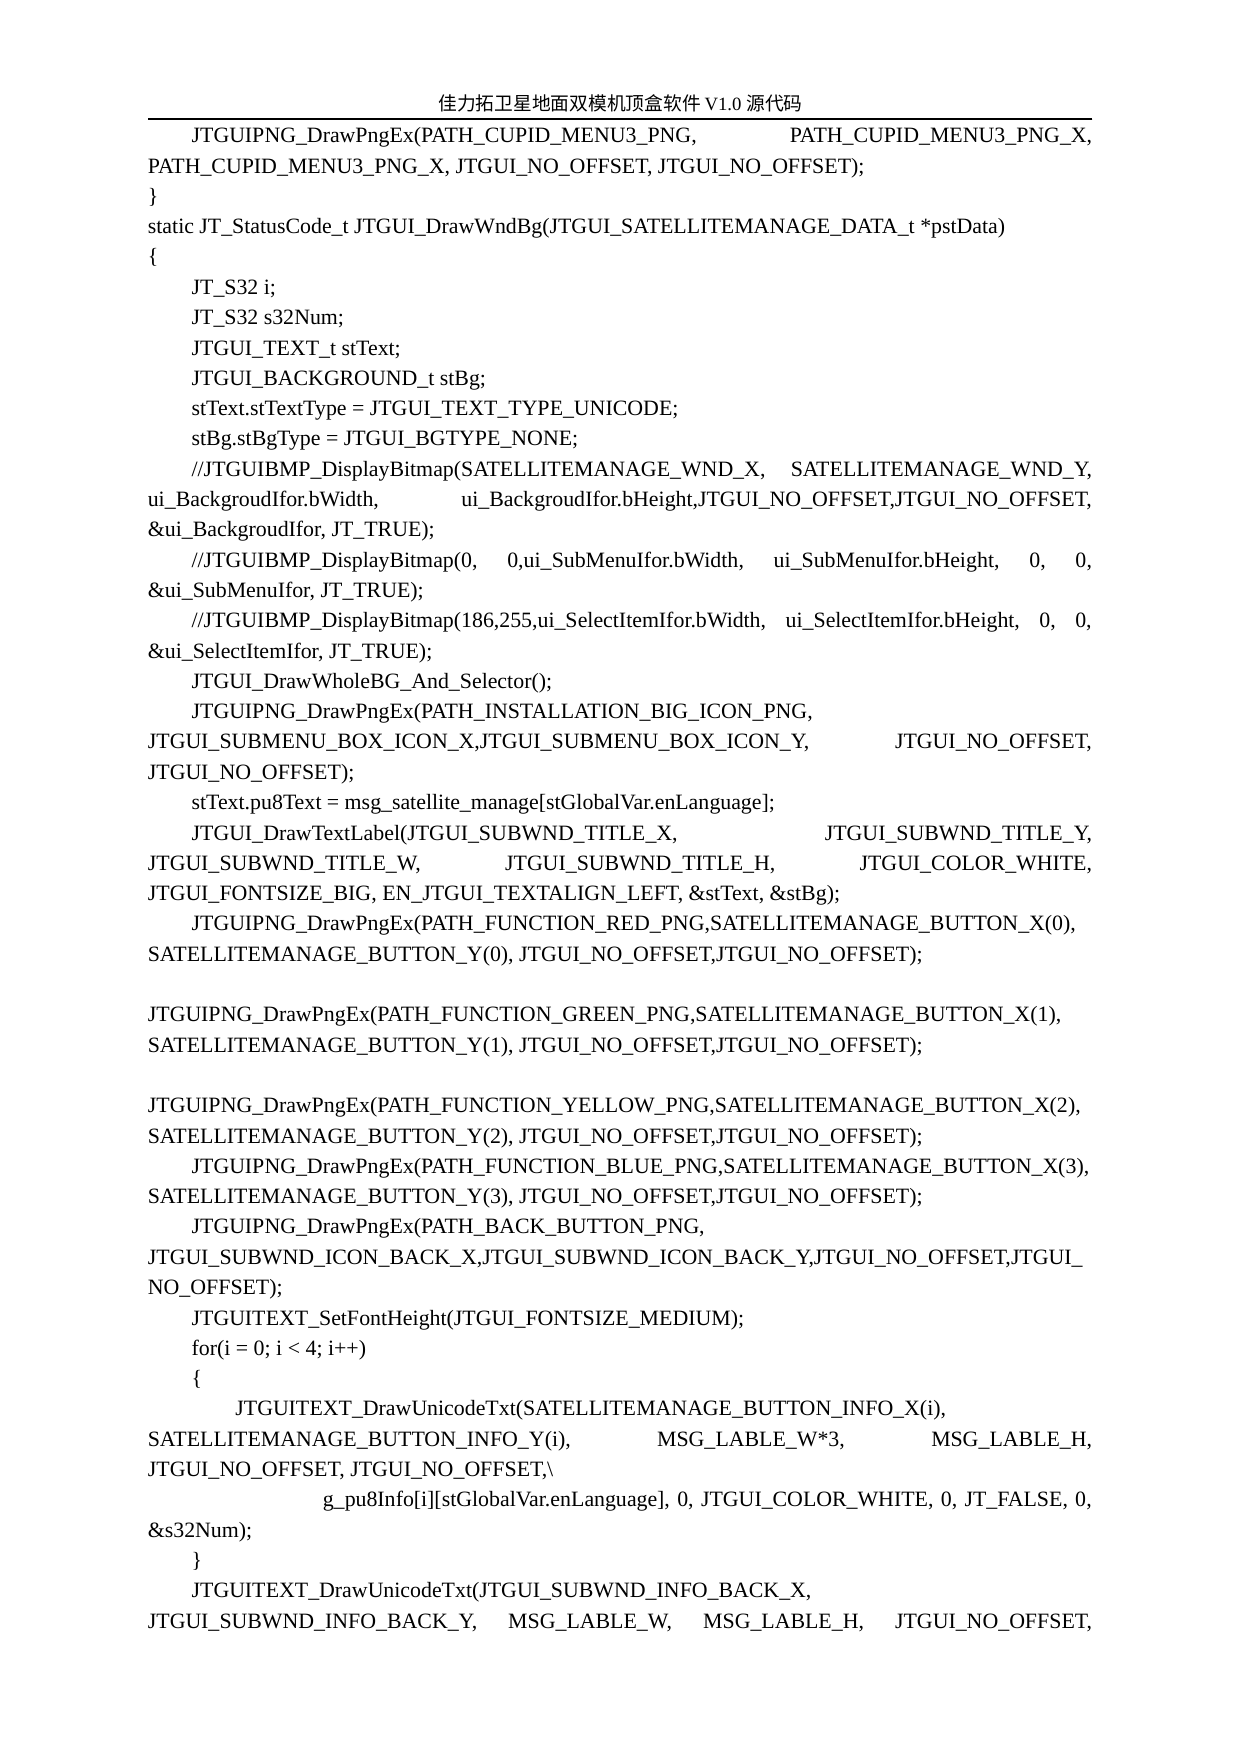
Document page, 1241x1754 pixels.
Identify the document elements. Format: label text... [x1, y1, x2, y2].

text { [148, 1363, 1092, 1393]
text JT_S32 s32Num; [148, 302, 1092, 332]
text } [148, 1544, 1092, 1575]
text //JTGUIBMP_DisplayBitmap(0, 0,ui_SubMenuIfor.bWidth, ui_SubMenuIfor.bHeight, 0, 0, &ui_SubMenuIfor, JT_TRUE); [148, 544, 1092, 605]
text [148, 1575, 1092, 1635]
text //JTGUIBMP_DisplayBitmap(SATELLITEMANAGE_WND_X, SATELLITEMANAGE_WND_Y, ui_BackgroudIfor.bWidth, ui_BackgroudIfor.bHeight,JTGUI_NO_OFFSET,JTGUI_NO_OFFSET, &ui_BackgroudIfor, JT_TRUE); [148, 453, 1092, 544]
text JTGUIPNG_DrawPngEx(PATH_INSTALLATION_BIG_ICON_PNG, JTGUI_SUBMENU_BOX_ICON_X,JTGUI_SUBMENU_BOX_ICON_Y, JTGUI_NO_OFFSET, JTGUI_NO_OFFSET); [148, 696, 1092, 787]
text JTGUI_TEXT_t stText; [148, 332, 1092, 362]
text JTGUITEXT_DrawUnicodeTxt(SATELLITEMANAGE_BUTTON_INFO_X(i), SATELLITEMANAGE_BUTTON_INFO_Y(i), MSG_LABLE_W*3, MSG_LABLE_H, JTGUI_NO_OFFSET, JTGUI_NO_OFFSET,\ [148, 1393, 1092, 1484]
text JTGUITEXT_SetFontHeight(JTGUI_FONTSIZE_MEDIUM); [148, 1302, 1092, 1332]
text JTGUIPNG_DrawPngEx(PATH_CUPID_MENU3_PNG, PATH_CUPID_MENU3_PNG_X, PATH_CUPID_MENU3_PNG_X, JTGUI_NO_OFFSET, JTGUI_NO_OFFSET); [148, 120, 1092, 180]
text g_pu8Info[i][stGlobalVar.enLanguage], 0, JTGUI_COLOR_WHITE, 0, JT_FALSE, 0, &s32Num); [148, 1484, 1092, 1544]
text { [148, 241, 1092, 271]
text //JTGUIBMP_DisplayBitmap(186,255,ui_SelectItemIfor.bWidth, ui_SelectItemIfor.bHeight, 0, 0, &ui_SelectItemIfor, JT_TRUE); [148, 605, 1092, 665]
text stText.stTextType = JTGUI_TEXT_TYPE_UNICODE; [148, 393, 1092, 423]
text JTGUIPNG_DrawPngEx(PATH_BACK_BUTTON_PNG, JTGUI_SUBWND_ICON_BACK_X,JTGUI_SUBWND_ICON_BACK_Y,JTGUI_NO_OFFSET,JTGUI_NO_OFFSET); [148, 1211, 1092, 1302]
text JT_S32 i; [148, 271, 1092, 302]
text JTGUI_BACKGROUND_t stBg; [148, 362, 1092, 393]
text stText.pu8Text = msg_satellite_manage[stGlobalVar.enLanguage]; [148, 787, 1092, 817]
text for(i = 0; i < 4; i++) [148, 1332, 1092, 1363]
text JTGUI_DrawTextLabel(JTGUI_SUBWND_TITLE_X, JTGUI_SUBWND_TITLE_Y, JTGUI_SUBWND_TITLE_W, JTGUI_SUBWND_TITLE_H, JTGUI_COLOR_WHITE, JTGUI_FONTSIZE_BIG, EN_JTGUI_TEXTALIGN_LEFT, &stText, &stBg); [148, 817, 1092, 908]
text JTGUIPNG_DrawPngEx(PATH_FUNCTION_BLUE_PNG,SATELLITEMANAGE_BUTTON_X(3), SATELLITEMANAGE_BUTTON_Y(3), JTGUI_NO_OFFSET,JTGUI_NO_OFFSET); [148, 1150, 1092, 1211]
text stBg.stBgType = JTGUI_BGTYPE_NONE; [148, 423, 1092, 453]
text static JT_StatusCode_t JTGUI_DrawWndBg(JTGUI_SATELLITEMANAGE_DATA_t *pstData) [148, 211, 1092, 241]
text JTGUIPNG_DrawPngEx(PATH_FUNCTION_GREEN_PNG,SATELLITEMANAGE_BUTTON_X(1), SATELLITEMANAGE_BUTTON_Y(1), JTGUI_NO_OFFSET,JTGUI_NO_OFFSET); [148, 968, 1092, 1059]
text JTGUIPNG_DrawPngEx(PATH_FUNCTION_YELLOW_PNG,SATELLITEMANAGE_BUTTON_X(2), SATELLITEMANAGE_BUTTON_Y(2), JTGUI_NO_OFFSET,JTGUI_NO_OFFSET); [148, 1059, 1092, 1150]
text } [148, 180, 1092, 211]
text JTGUI_DrawWholeBG_And_Selector(); [148, 665, 1092, 696]
text JTGUIPNG_DrawPngEx(PATH_FUNCTION_RED_PNG,SATELLITEMANAGE_BUTTON_X(0), SATELLITEMANAGE_BUTTON_Y(0), JTGUI_NO_OFFSET,JTGUI_NO_OFFSET); [148, 908, 1092, 968]
